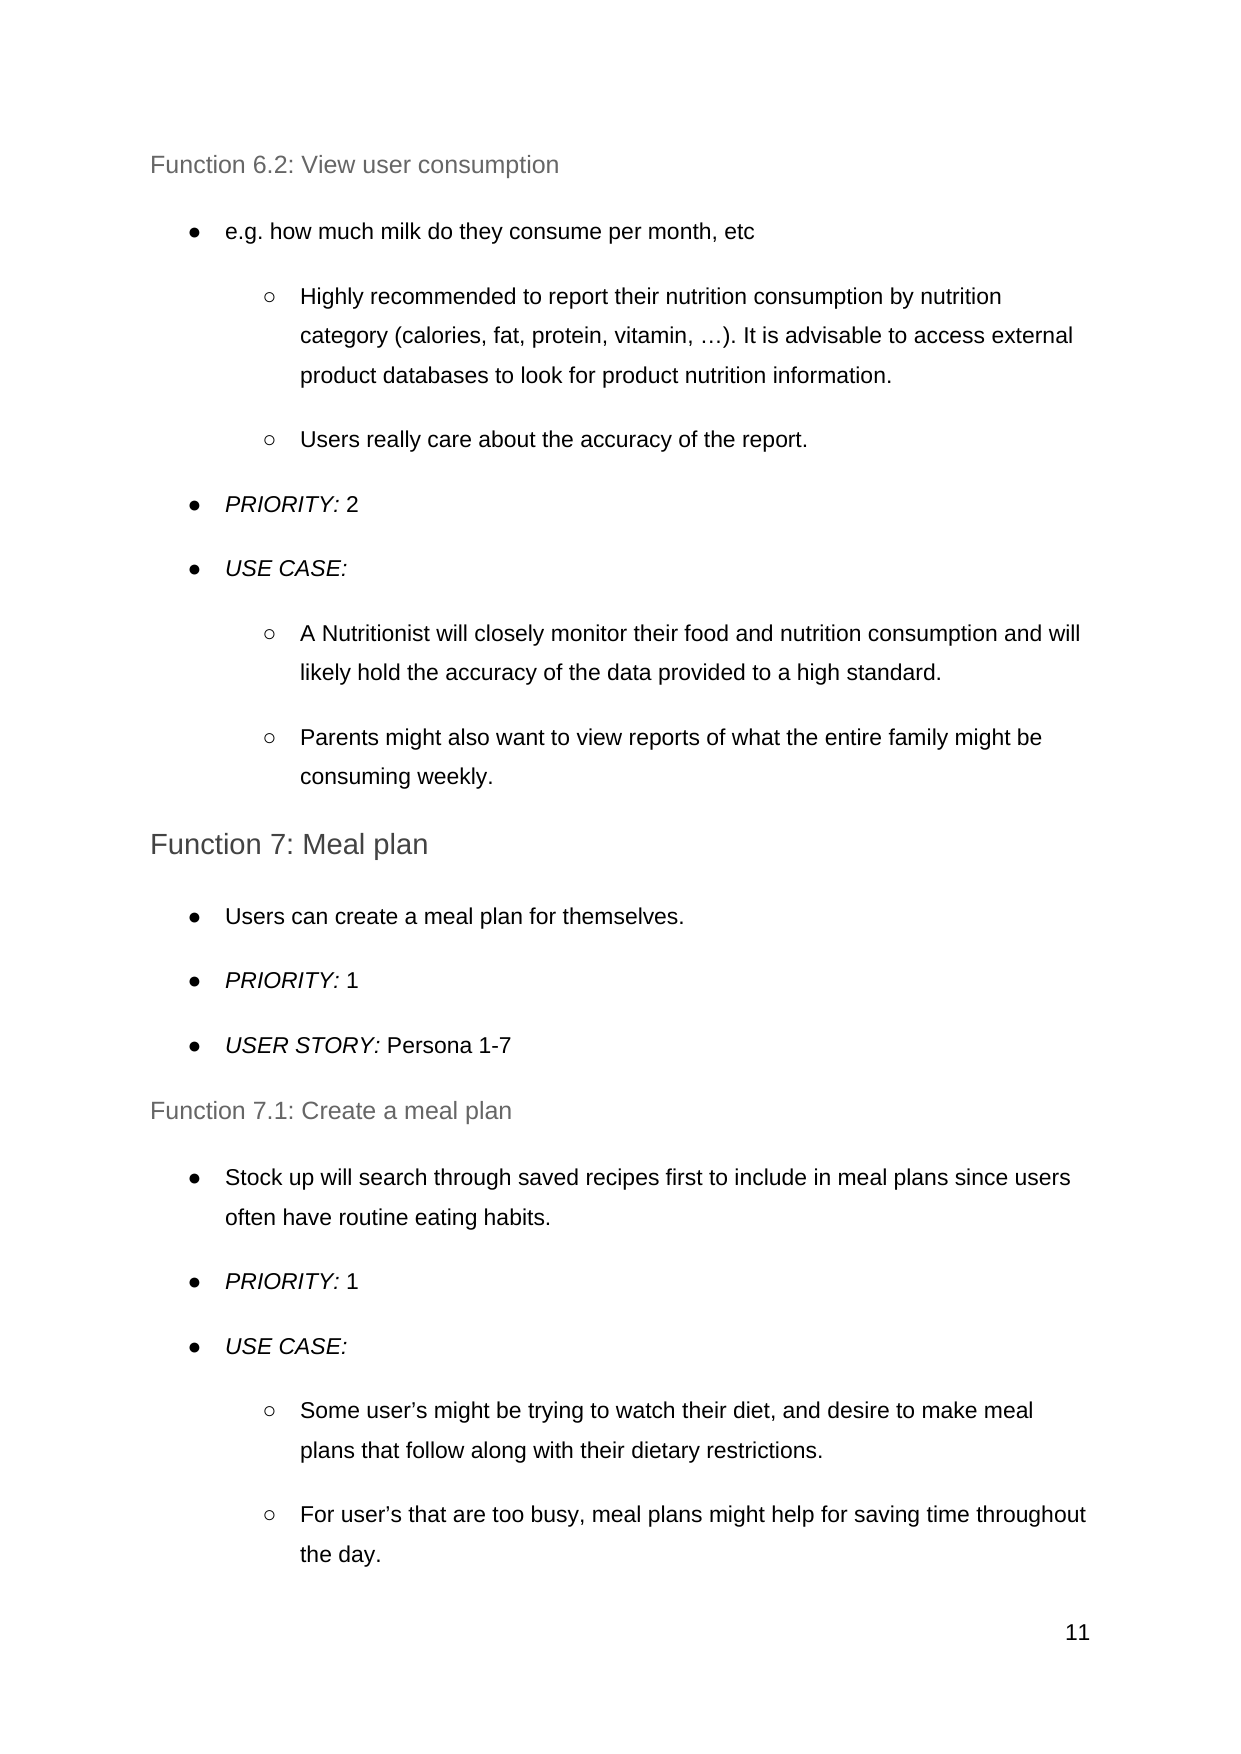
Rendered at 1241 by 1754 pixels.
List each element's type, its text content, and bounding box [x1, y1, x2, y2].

list A Nutritionist will closely monitor their food and nutrition consumption and will likely hold the accuracy of the data provided to a high standard. [262, 619, 1090, 685]
subtitle Function 6.2: View user consumption [150, 150, 1090, 179]
subtitle Function 7: Meal plan [150, 827, 1090, 861]
list Highly recommended to report their nutrition consumption by nutrition category (calories, fat, protein, vitamin, …). It is advisable to access external product databases to look for product nutrition information. [262, 283, 1090, 388]
list Users can create a meal plan for themselves. [187, 903, 1090, 929]
list Users really care about the accuracy of the report. [262, 426, 1090, 452]
list PRIORITY: 1 [187, 967, 1090, 993]
list PRIORITY: 2 [187, 491, 1090, 517]
list Parents might also want to view reports of what the entire family might be consuming weekly. [262, 723, 1090, 789]
list USER STORY: Persona 1-7 [187, 1032, 1090, 1058]
subtitle Function 7.1: Create a meal plan [150, 1096, 1090, 1125]
list PRIORITY: 1 [187, 1268, 1090, 1294]
list e.g. how much milk do they consume per month, etc [187, 218, 1090, 244]
list Stock up will search through saved recipes first to include in meal plans since users often have routine eating habits. [187, 1164, 1090, 1230]
list USE CASE: [187, 555, 1090, 581]
list For user’s that are too busy, meal plans might help for saving time throughout the day. [262, 1501, 1090, 1567]
list USE CASE: [187, 1333, 1090, 1359]
list Some user’s might be trying to watch their diet, and desire to make meal plans that follow along with their dietary restrictions. [262, 1397, 1090, 1463]
